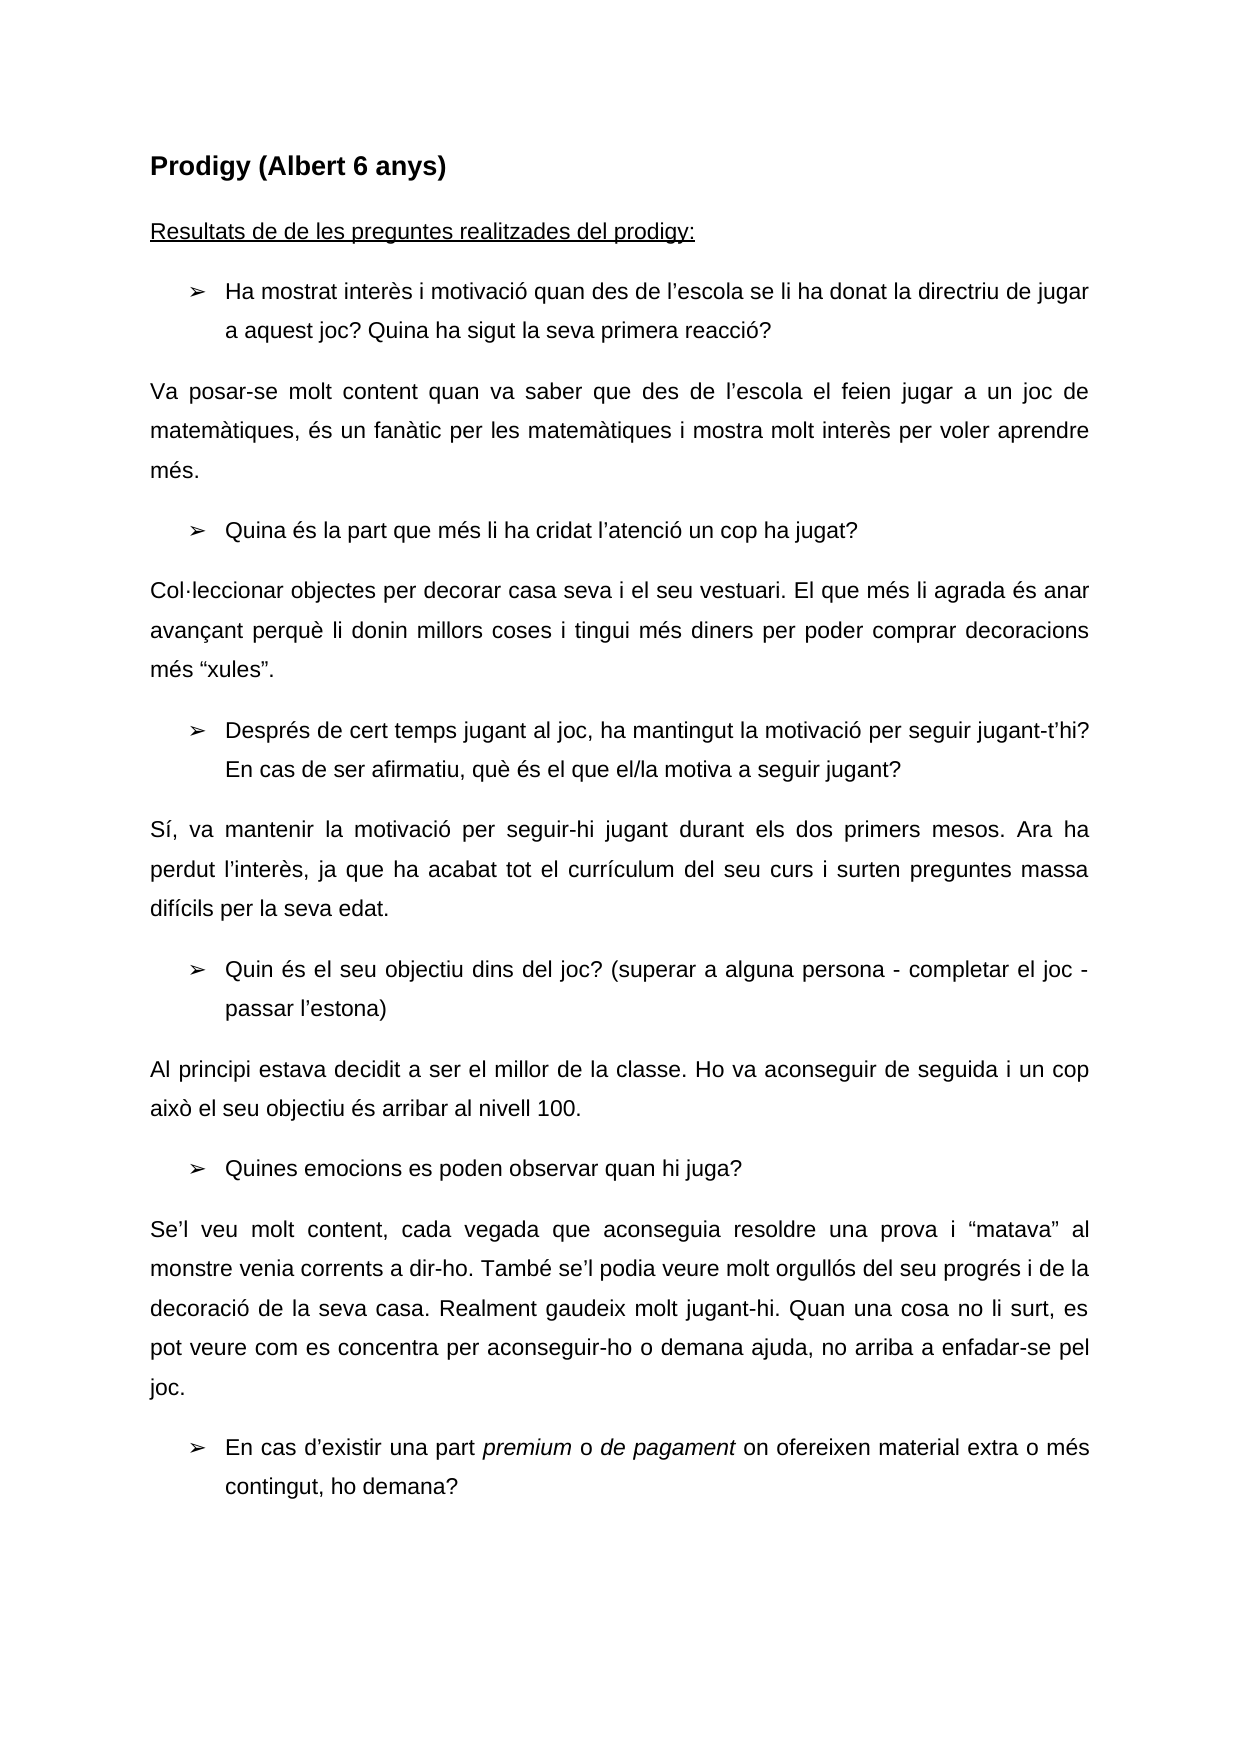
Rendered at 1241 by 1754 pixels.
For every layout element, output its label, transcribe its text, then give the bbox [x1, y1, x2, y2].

text Va posar-se molt content quan va saber que des de l’escola el feien jugar a un joc de matemàtiques, és un fanàtic per les matemàtiques i mostra molt interès per voler aprendre més. [150, 378, 1090, 483]
list En cas d’existir una part premium o de pagament on ofereixen material extra o més contingut, ho demana? [187, 1434, 1090, 1500]
text Sí, va mantenir la motivació per seguir-hi jugant durant els dos primers mesos. Ara ha perdut l’interès, ja que ha acabat tot el currículum del seu curs i surten preguntes massa difícils per la seva edat. [150, 816, 1090, 922]
list Quin és el seu objectiu dins del joc? (superar a alguna persona - completar el joc - passar l’estona) [187, 956, 1090, 1022]
text Se’l veu molt content, cada vegada que aconseguia resoldre una prova i “matava” al monstre venia corrents a dir-ho. També se’l podia veure molt orgullós del seu progrés i de la decoració de la seva casa. Realment gaudeix molt jugant-hi. Quan una cosa no li surt, es pot veure com es concentra per aconseguir-ho o demana ajuda, no arriba a enfadar-se pel joc. [150, 1216, 1090, 1400]
text Col·leccionar objectes per decorar casa seva i el seu vestuari. El que més li agrada és anar avançant perquè li donin millors coses i tingui més diners per poder comprar decoracions més “xules”. [150, 577, 1090, 683]
list Quines emocions es poden observar quan hi juga? [187, 1155, 1090, 1182]
text Prodigy (Albert 6 anys) [150, 150, 1090, 181]
list Després de cert temps jugant al joc, ha mantingut la motivació per seguir jugant-t’hi? En cas de ser afirmatiu, què és el que el/la motiva a seguir jugant? [187, 717, 1090, 782]
list Ha mostrat interès i motivació quan des de l’escola se li ha donat la directriu de jugar a aquest joc? Quina ha sigut la seva primera reacció? [187, 278, 1090, 344]
text Al principi estava decidit a ser el millor de la classe. Ho va aconseguir de seguida i un cop això el seu objectiu és arribar al nivell 100. [150, 1056, 1090, 1121]
list Quina és la part que més li ha cridat l’atenció un cop ha jugat? [187, 517, 1090, 543]
text Resultats de de les preguntes realitzades del prodigy: [150, 218, 1090, 244]
